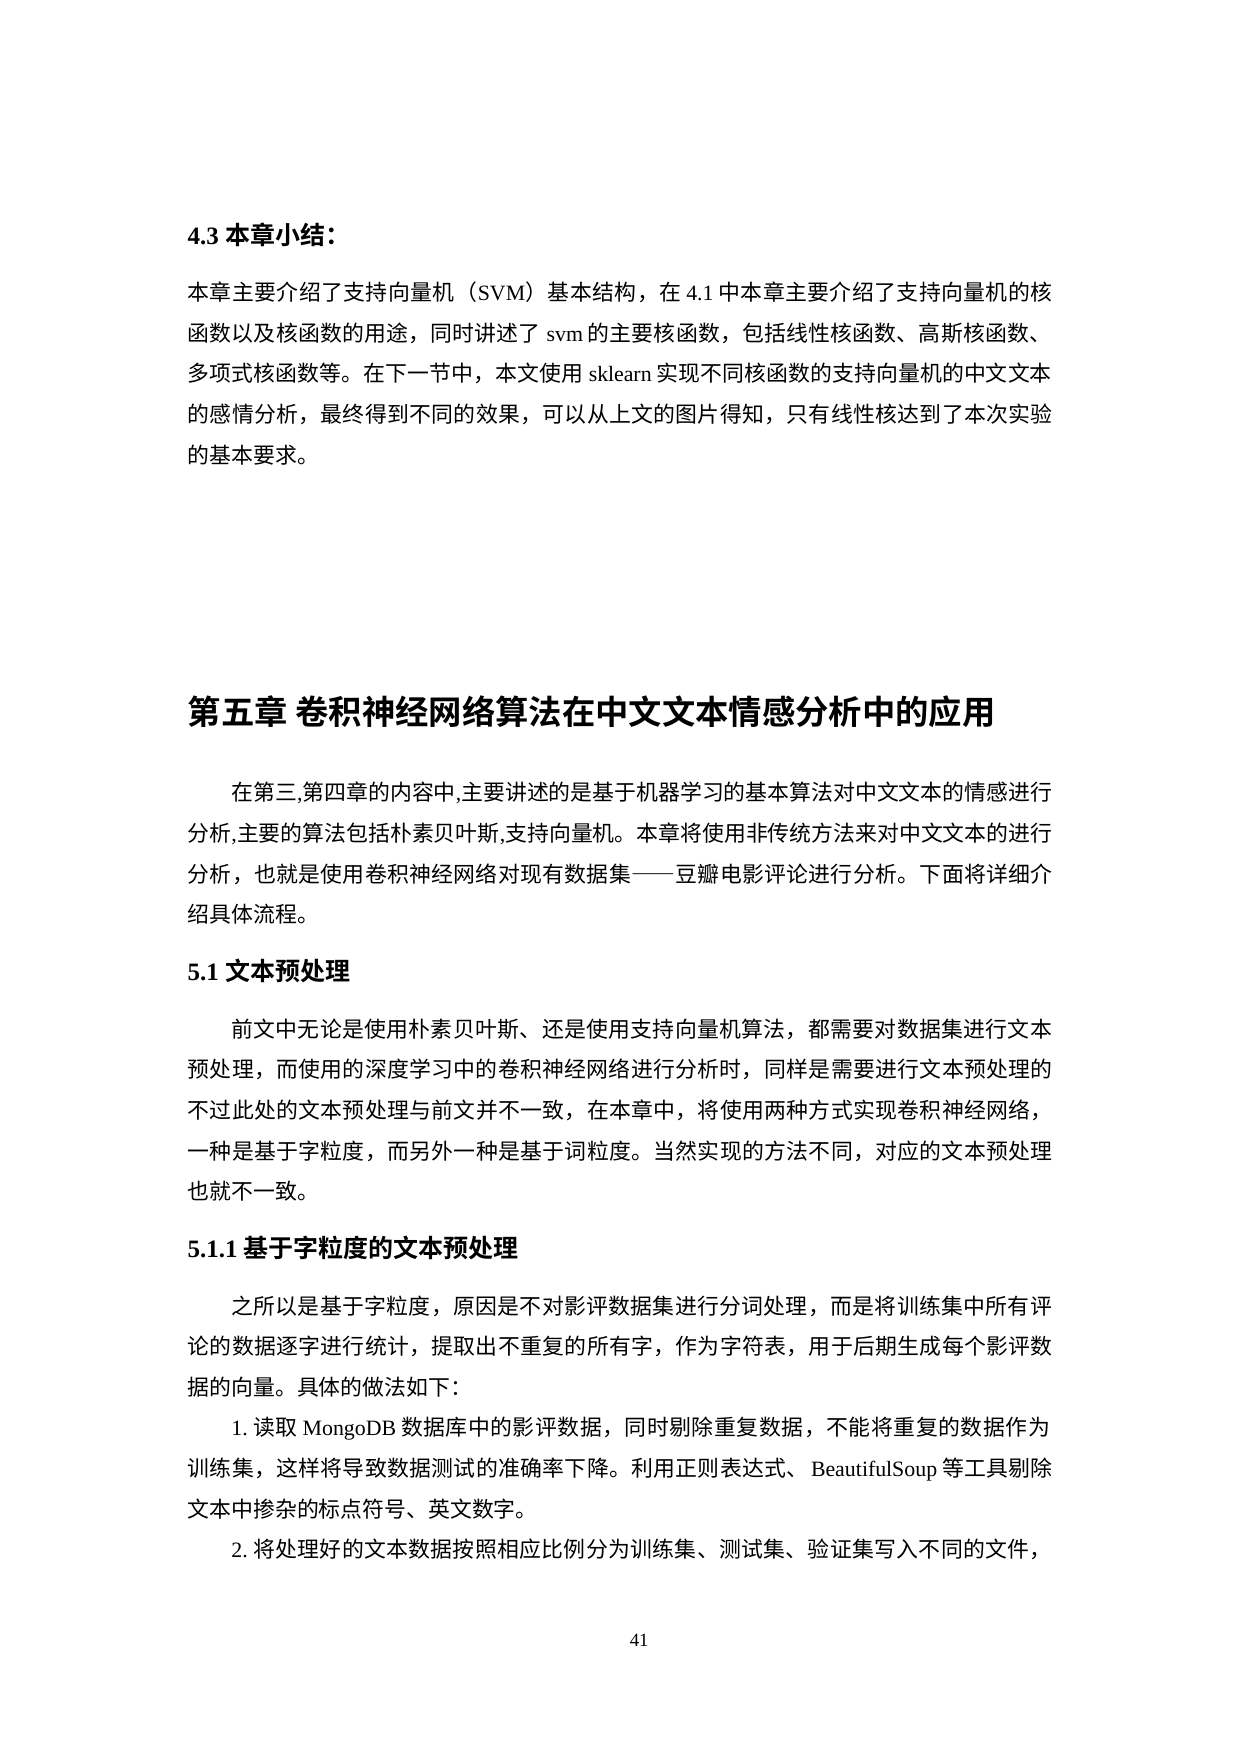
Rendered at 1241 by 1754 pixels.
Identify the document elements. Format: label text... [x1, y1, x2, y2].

list 之所以是基于字粒度，原因是不对影评数据集进行分词处理，而是将训练集中所有评论的数据逐字进行统计，提取出不重复的所有字，作为字符表，用于后期生成每个影评数据的向量。具体的做法如下： [187, 1288, 1053, 1402]
list 在第三,第四章的内容中,主要讲述的是基于机器学习的基本算法对中文文本的情感进行分析,主要的算法包括朴素贝叶斯,支持向量机。本章将使用非传统方法来对中文文本的进行分析，也就是使用卷积神经网络对现有数据集——豆瓣电影评论进行分析。下面将详细介绍具体流程。 [187, 775, 1053, 929]
list 本章主要介绍了支持向量机（SVM）基本结构，在4.1中本章主要介绍了支持向量机的核函数以及核函数的用途，同时讲述了svm的主要核函数，包括线性核函数、高斯核函数、多项式核函数等。在下一节中，本文使用sklearn实现不同核函数的支持向量机的中文文本的感情分析，最终得到不同的效果，可以从上文的图片得知，只有线性核达到了本次实验的基本要求。 [187, 275, 1053, 470]
list 4.3 本章小结： [187, 201, 1053, 266]
list 前文中无论是使用朴素贝叶斯、还是使用支持向量机算法，都需要对数据集进行文本预处理，而使用的深度学习中的卷积神经网络进行分析时，同样是需要进行文本预处理的，不过此处的文本预处理与前文并不一致，在本章中，将使用两种方式实现卷积神经网络，一种是基于字粒度，而另外一种是基于词粒度。当然实现的方法不同，对应的文本预处理也就不一致。 [187, 1011, 1053, 1206]
list 5.1.1 基于字粒度的文本预处理 [187, 1214, 1053, 1279]
list 5.1 文本预处理 [187, 937, 1053, 1002]
list 卷积神经网络算法在中文文本情感分析中的应用 [187, 677, 1053, 742]
list 将处理好的文本数据按照相应比例分为训练集、测试集、验证集写入不同的文件，用于后期的训练验证和测试。 [187, 1532, 1053, 1564]
list 读取MongoDB数据库中的影评数据，同时剔除重复数据，不能将重复的数据作为训练集，这样将导致数据测试的准确率下降。利用正则表达式、BeautifulSoup等工具剔除文本中掺杂的标点符号、英文数字。 [187, 1410, 1053, 1524]
